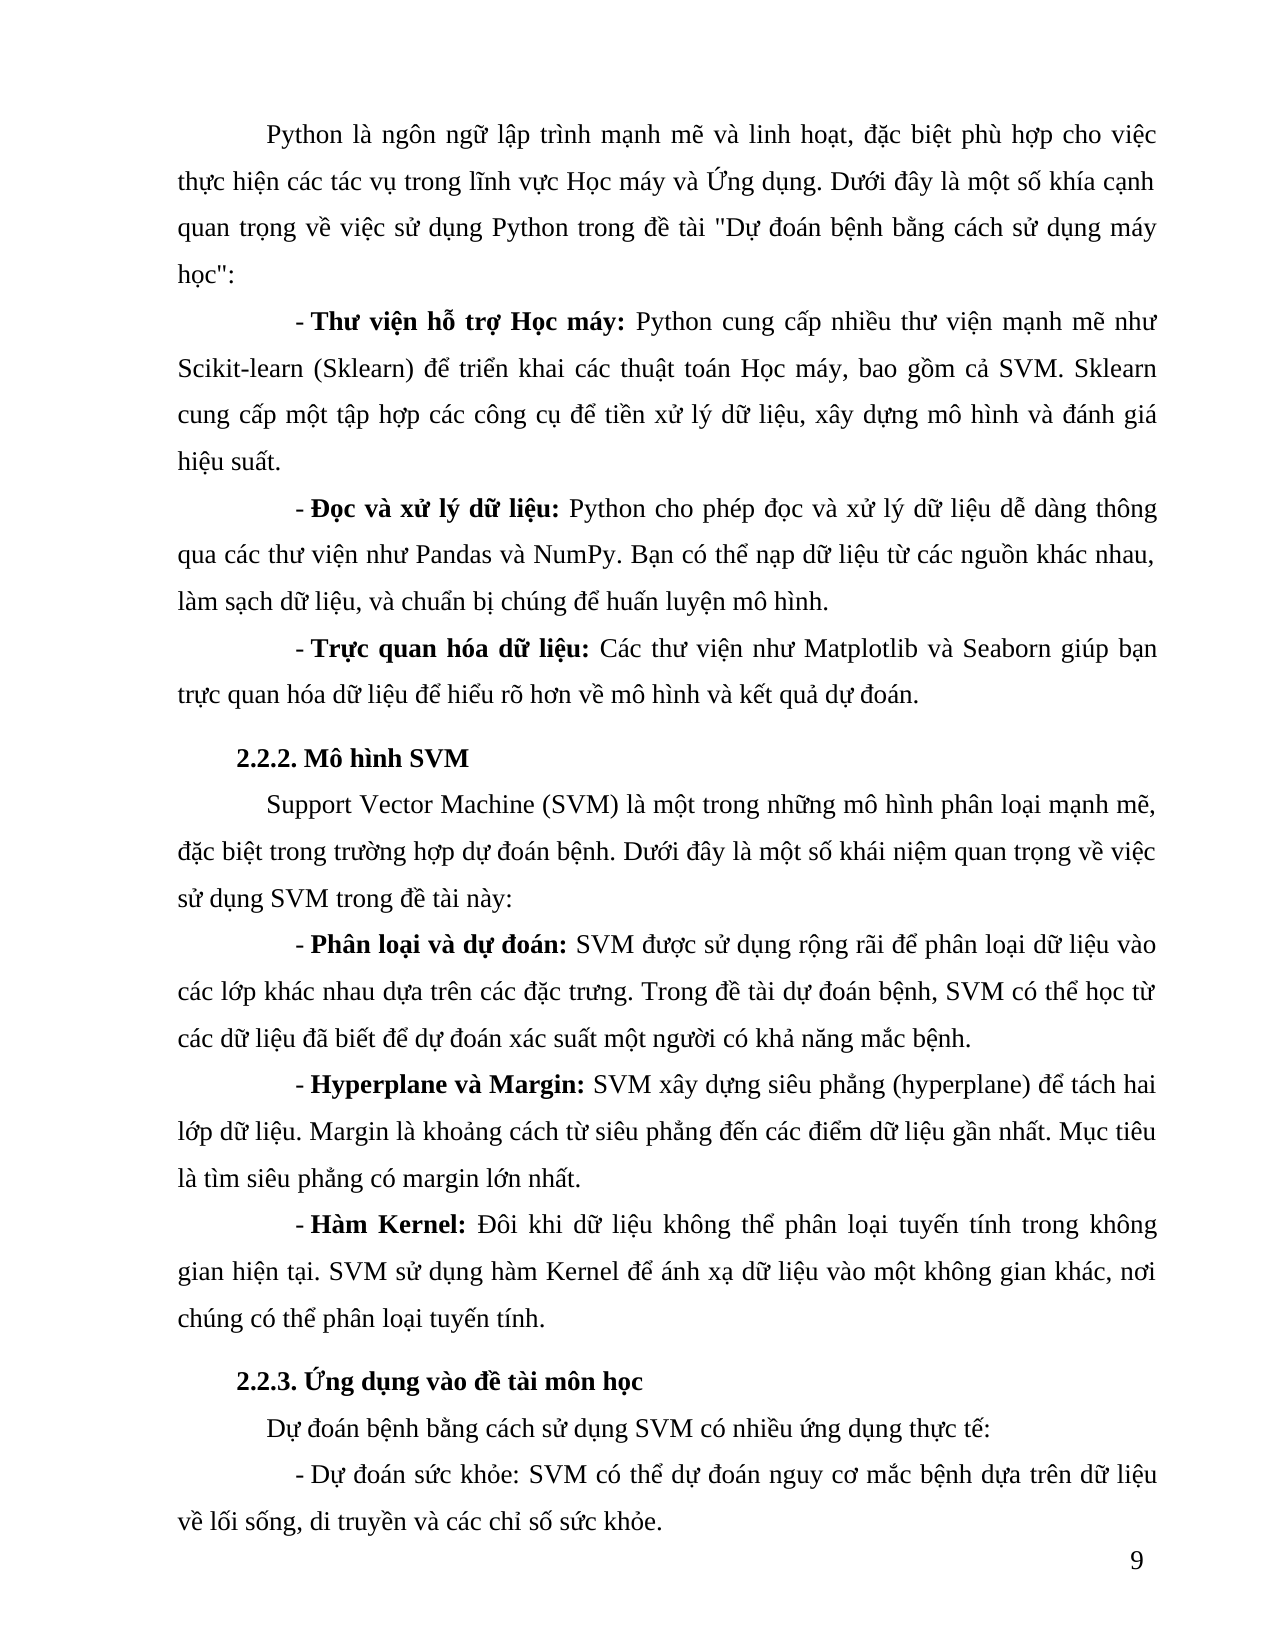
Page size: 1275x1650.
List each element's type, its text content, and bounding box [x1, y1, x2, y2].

list Đọc và xử lý dữ liệu: Python cho phép đọc và xử lý dữ liệu dễ dàng thông qua các thư viện như Pandas và NumPy. Bạn có thể nạp dữ liệu từ các nguồn khác nhau, làm sạch dữ liệu, và chuẩn bị chúng để huấn luyện mô hình. [177, 492, 1157, 616]
list Phân loại và dự đoán: SVM được sử dụng rộng rãi để phân loại dữ liệu vào các lớp khác nhau dựa trên các đặc trưng. Trong đề tài dự đoán bệnh, SVM có thể học từ các dữ liệu đã biết để dự đoán xác suất một người có khả năng mắc bệnh. [177, 928, 1157, 1053]
text Support Vector Machine (SVM) là một trong những mô hình phân loại mạnh mẽ, đặc biệt trong trường hợp dự đoán bệnh. Dưới đây là một số khái niệm quan trọng về việc sử dụng SVM trong đề tài này: [177, 788, 1157, 913]
list Thư viện hỗ trợ Học máy: Python cung cấp nhiều thư viện mạnh mẽ như Scikit-learn (Sklearn) để triển khai các thuật toán Học máy, bao gồm cả SVM. Sklearn cung cấp một tập hợp các công cụ để tiền xử lý dữ liệu, xây dựng mô hình và đánh giá hiệu suất. [177, 305, 1157, 476]
list Hyperplane và Margin: SVM xây dựng siêu phẳng (hyperplane) để tách hai lớp dữ liệu. Margin là khoảng cách từ siêu phẳng đến các điểm dữ liệu gần nhất. Mục tiêu là tìm siêu phẳng có margin lớn nhất. [177, 1069, 1157, 1193]
list Hàm Kernel: Đôi khi dữ liệu không thể phân loại tuyến tính trong không gian hiện tại. SVM sử dụng hàm Kernel để ánh xạ dữ liệu vào một không gian khác, nơi chúng có thể phân loại tuyến tính. [177, 1209, 1157, 1333]
list Dự đoán sức khỏe: SVM có thể dự đoán nguy cơ mắc bệnh dựa trên dữ liệu về lối sống, di truyền và các chỉ số sức khỏe. [177, 1459, 1158, 1536]
subtitle Mô hình SVM [236, 742, 1221, 773]
text Python là ngôn ngữ lập trình mạnh mẽ và linh hoạt, đặc biệt phù hợp cho việc thực hiện các tác vụ trong lĩnh vực Học máy và Ứng dụng. Dưới đây là một số khía cạnh quan trọng về việc sử dụng Python trong đề tài "Dự đoán bệnh bằng cách sử dụng máy học": [177, 118, 1157, 289]
text Dự đoán bệnh bằng cách sử dụng SVM có nhiều ứng dụng thực tế: [266, 1412, 1221, 1443]
list Trực quan hóa dữ liệu: Các thư viện như Matplotlib và Seaborn giúp bạn trực quan hóa dữ liệu để hiểu rõ hơn về mô hình và kết quả dự đoán. [177, 632, 1157, 709]
subtitle Ứng dụng vào đề tài môn học [236, 1365, 1221, 1396]
